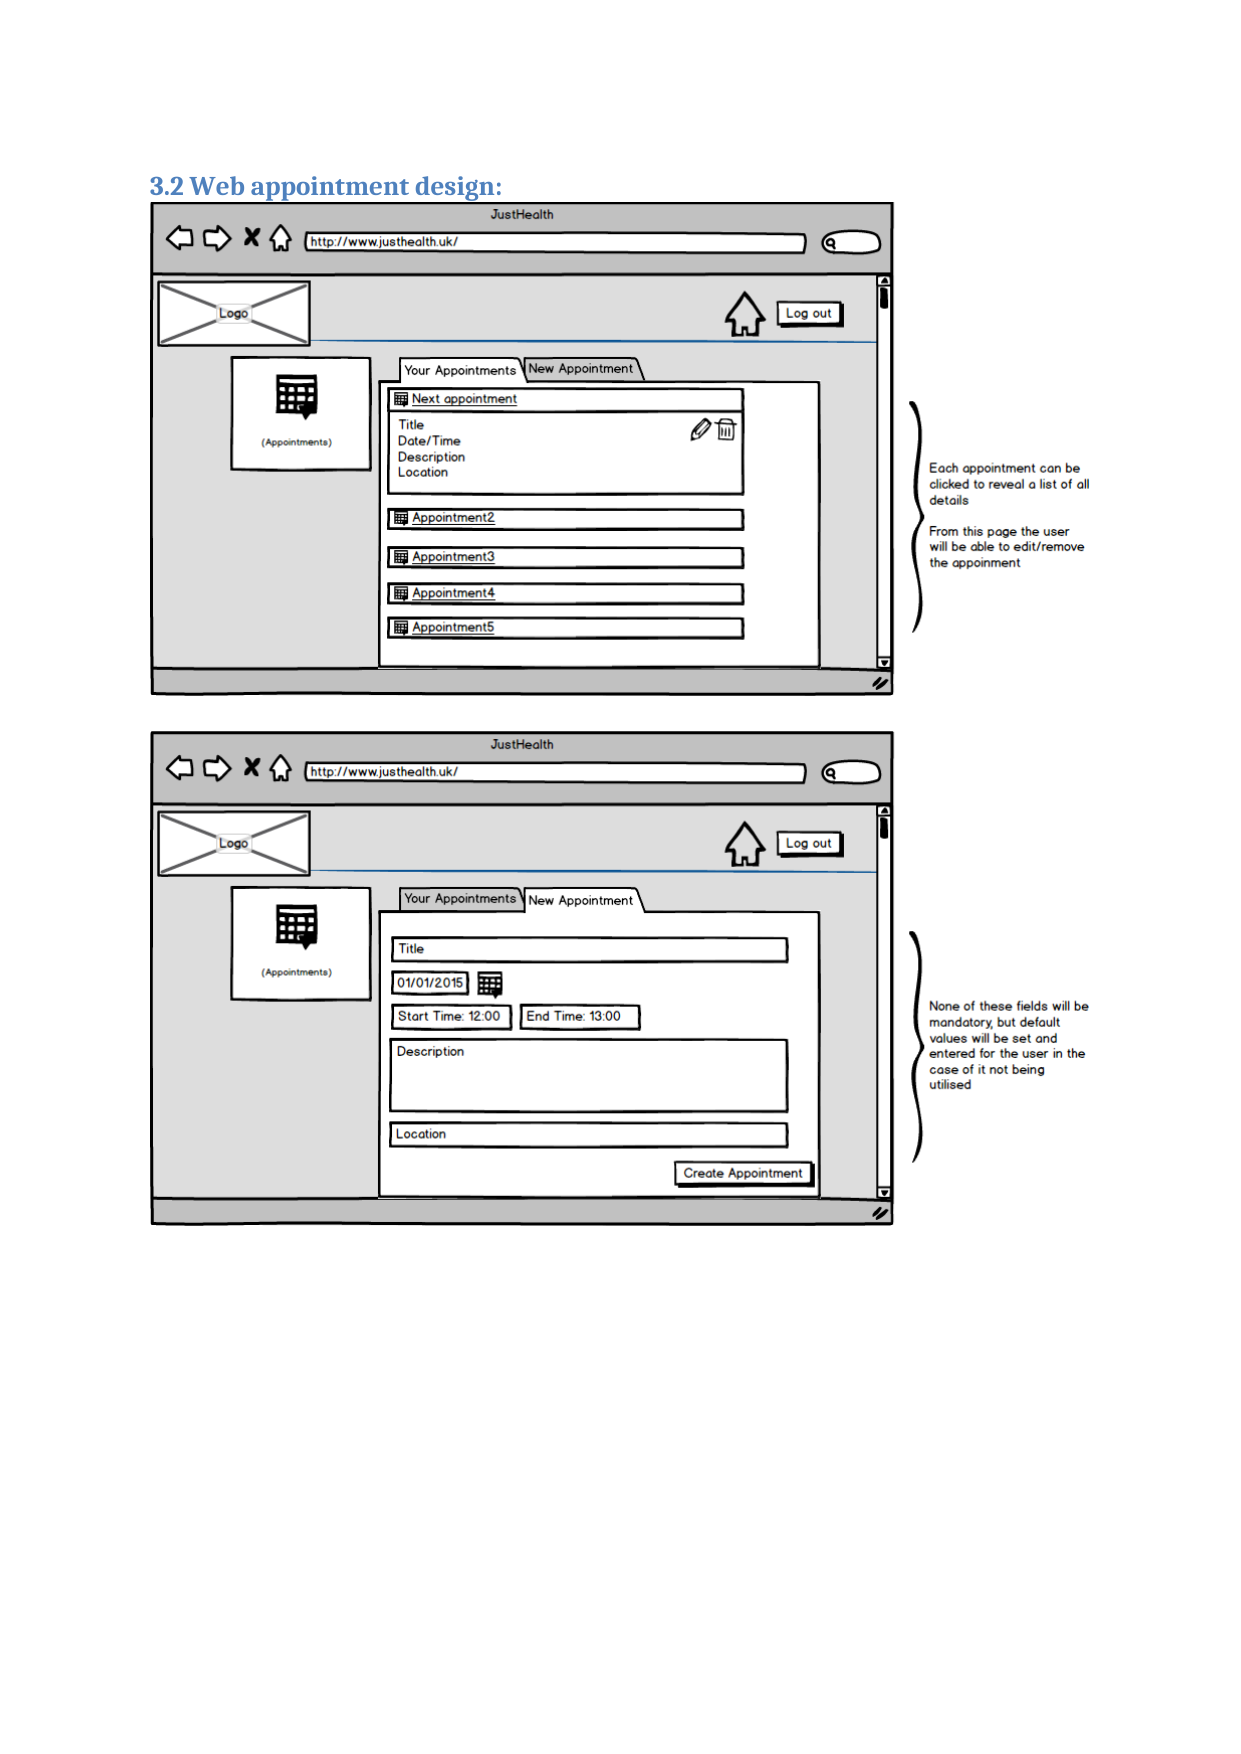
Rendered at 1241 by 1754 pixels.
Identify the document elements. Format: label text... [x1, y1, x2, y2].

picture [150, 731, 1090, 1226]
picture [150, 202, 1090, 696]
subtitle 3.2 Web appointment design: [150, 171, 1090, 202]
